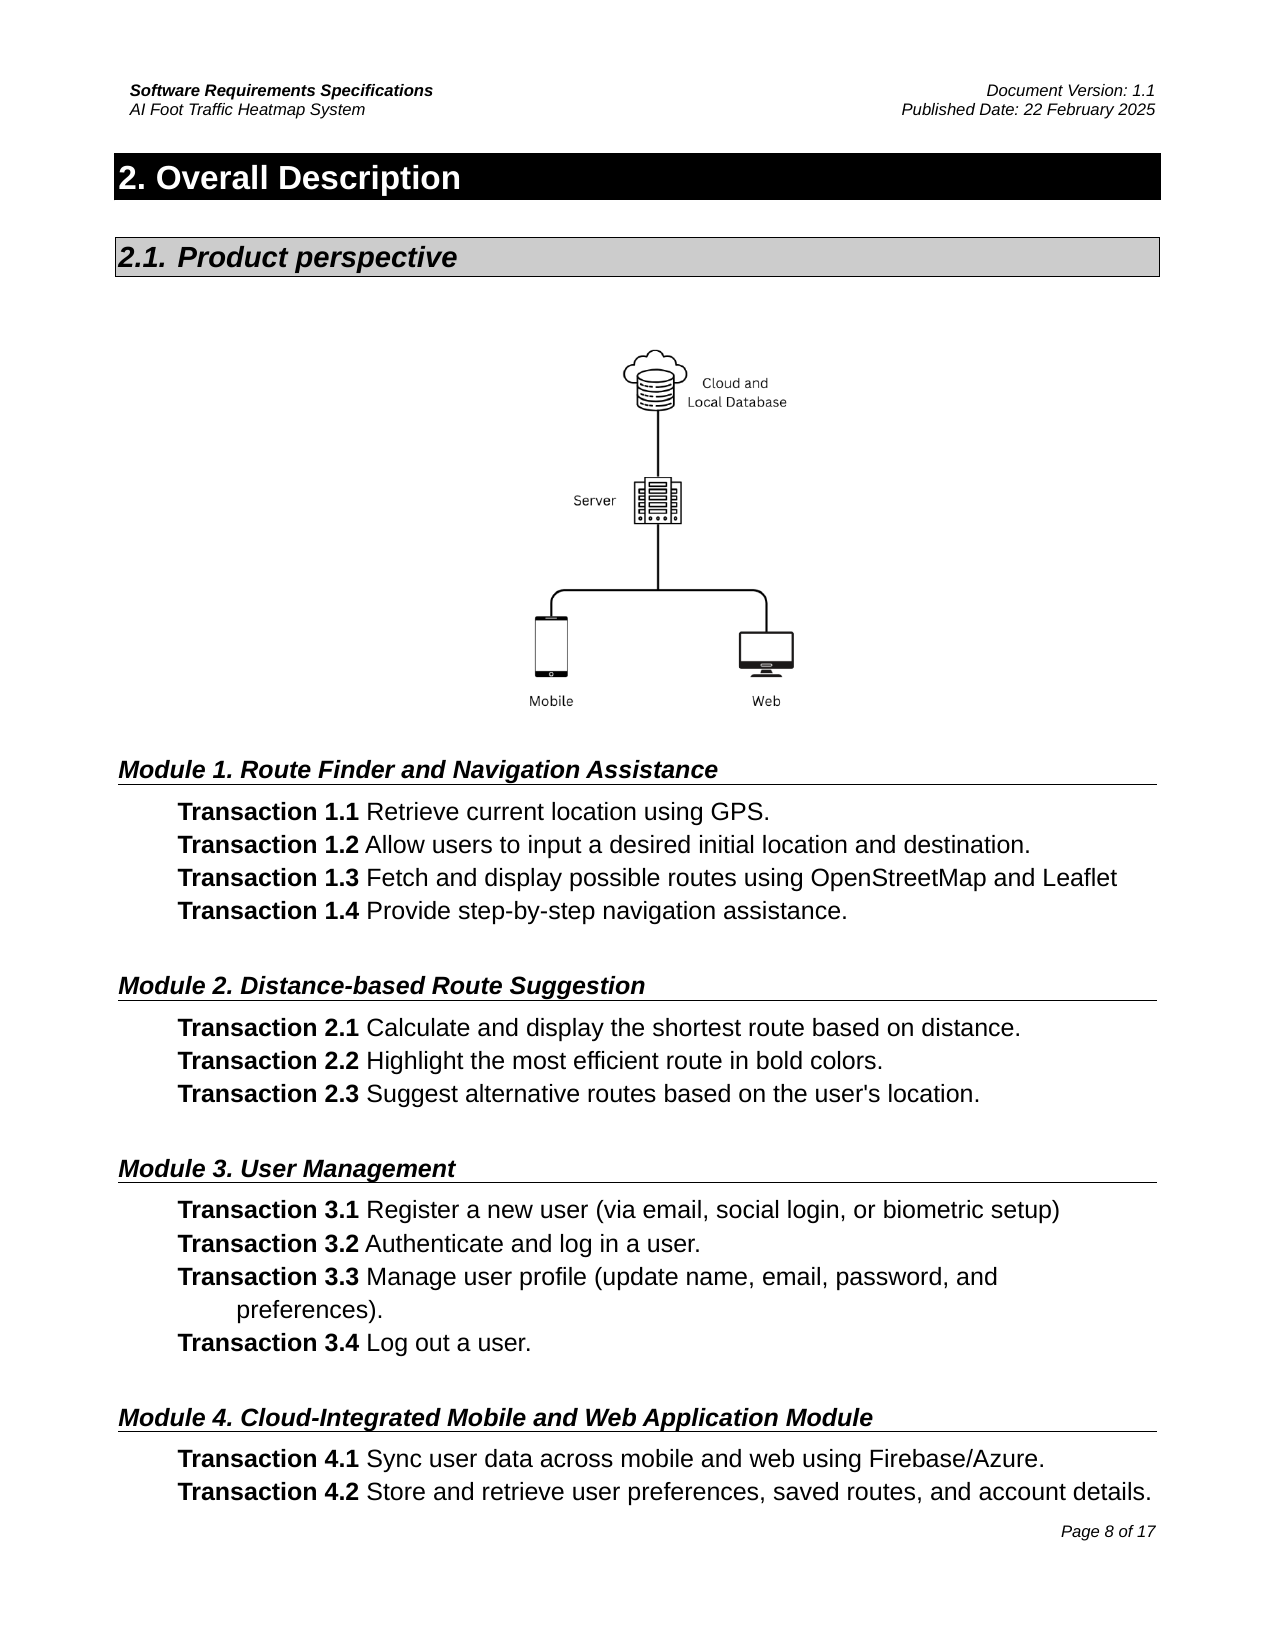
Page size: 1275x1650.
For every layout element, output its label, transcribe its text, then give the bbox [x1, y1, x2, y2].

text Transaction 3.3 Manage user profile (update name, email, password, and preferences). [177, 1262, 1157, 1323]
text Transaction 2.3 Suggest alternative routes based on the user's location. [177, 1079, 1157, 1107]
text Transaction 1.1 Retrieve current location using GPS. [177, 797, 1157, 826]
text Transaction 1.4 Provide step-by-step navigation assistance. [177, 896, 1157, 925]
text Transaction 3.2 Authenticate and log in a user. [177, 1228, 1157, 1257]
text Transaction 1.3 Fetch and display possible routes using OpenStreetMap and Leaflet [148, 863, 1157, 892]
subtitle Module 1. Route Finder and Navigation Assistance [118, 755, 1157, 784]
text Transaction 3.4 Log out a user. [177, 1328, 1157, 1356]
text Transaction 1.2 Allow users to input a desired initial location and destination. [177, 830, 1157, 859]
subtitle Product perspective [116, 238, 1159, 276]
text Transaction 4.2 Store and retrieve user preferences, saved routes, and account details. [177, 1477, 1157, 1506]
picture [504, 339, 846, 723]
subtitle Overall Description [116, 156, 1159, 198]
text Transaction 2.1 Calculate and display the shortest route based on distance. [177, 1013, 1157, 1041]
subtitle Module 3. User Management [118, 1154, 1157, 1182]
subtitle Module 2. Distance-based Route Suggestion [118, 971, 1157, 1000]
text Transaction 2.2 Highlight the most efficient route in bold colors. [177, 1046, 1157, 1074]
text Transaction 3.1 Register a new user (via email, social login, or biometric setup) [177, 1196, 1157, 1224]
subtitle Module 4. Cloud-Integrated Mobile and Web Application Module [118, 1403, 1157, 1431]
text Transaction 4.1 Sync user data across mobile and web using Firebase/Azure. [177, 1444, 1157, 1473]
